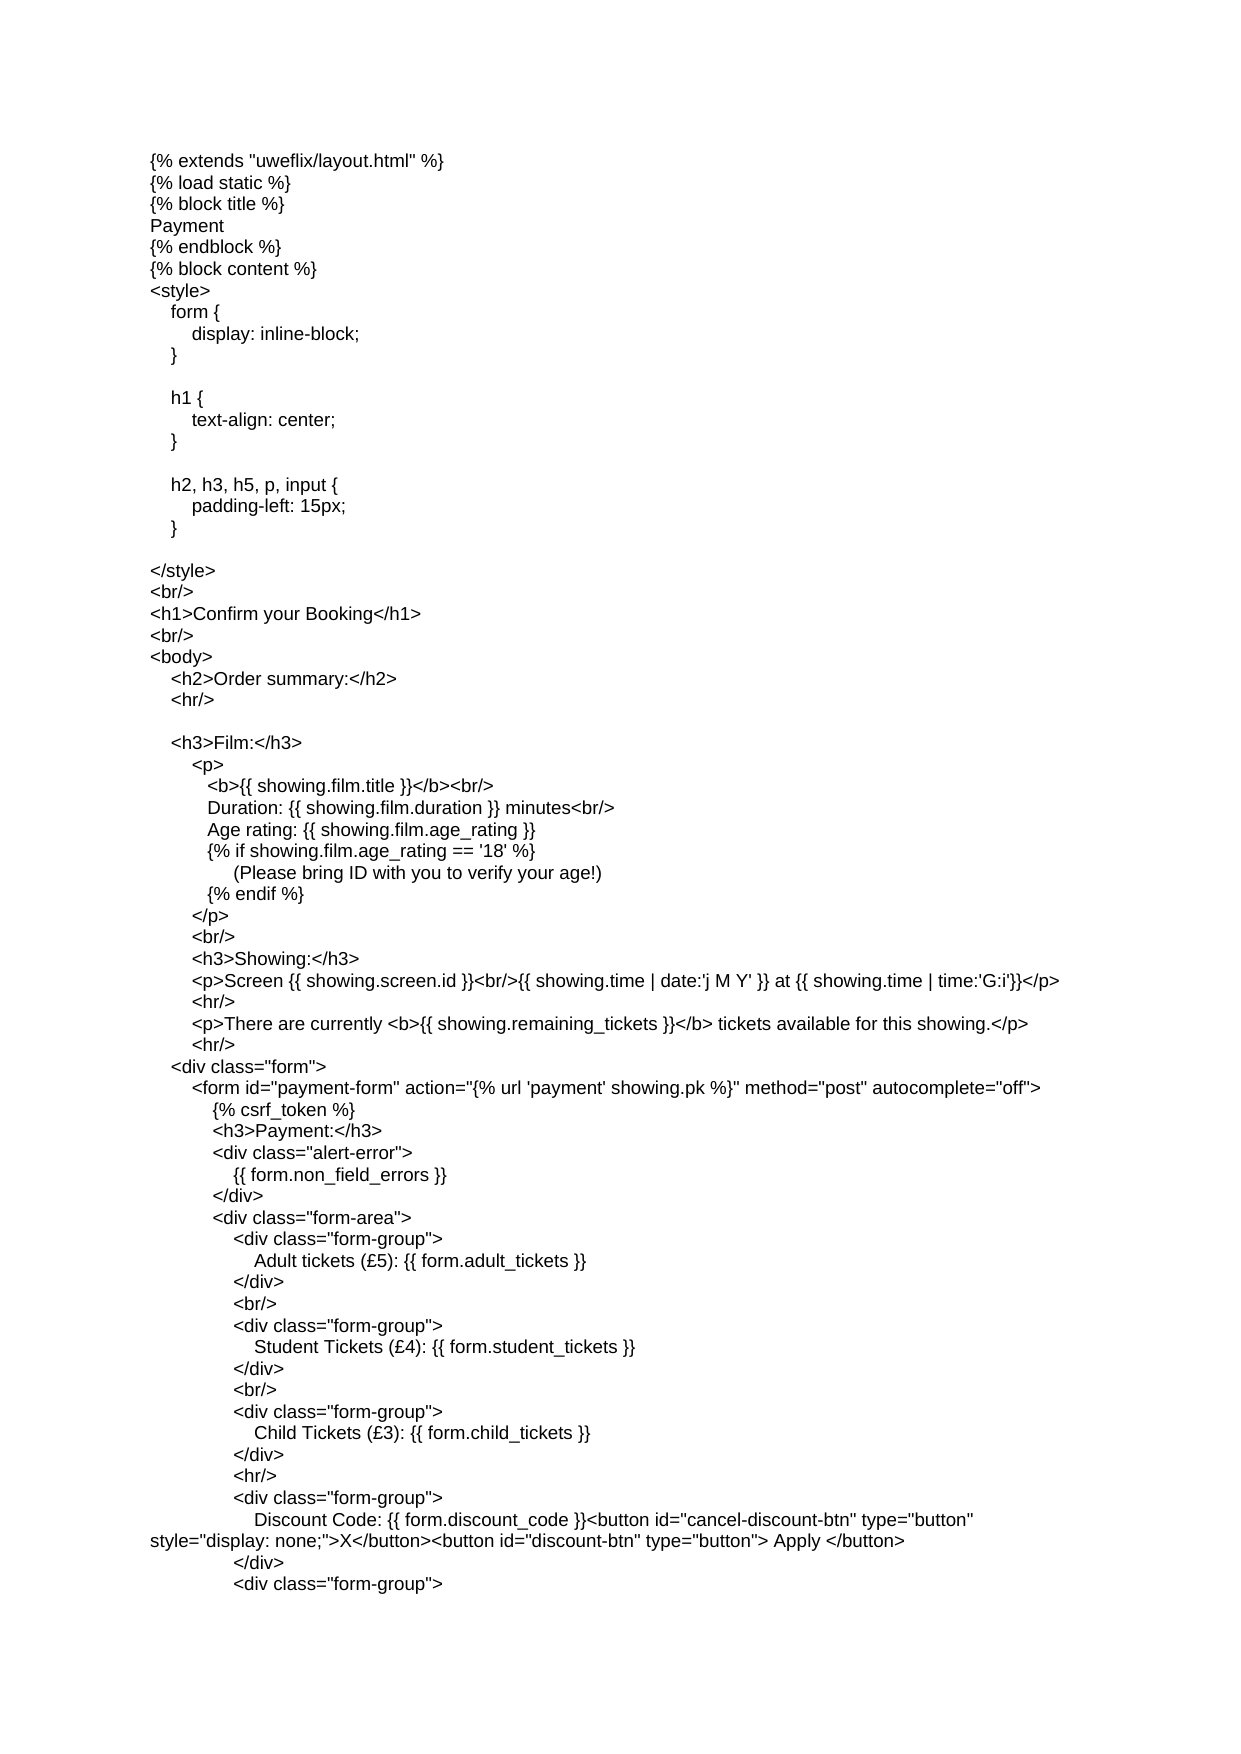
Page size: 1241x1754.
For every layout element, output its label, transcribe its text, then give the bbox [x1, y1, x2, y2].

text <p>There are currently <b>{{ showing.remaining_tickets }}</b> tickets available for this showing.</p> [150, 1012, 1090, 1034]
text text-align: center; [150, 409, 1090, 430]
text <div class="form-group"> [150, 1401, 1090, 1422]
text } [150, 430, 1090, 452]
text } [150, 517, 1090, 538]
text <br/> [150, 1379, 1090, 1401]
text <br/> [150, 1293, 1090, 1314]
text h1 { [150, 387, 1090, 409]
text <h3>Payment:</h3> [150, 1120, 1090, 1142]
text <div class="form-group"> [150, 1228, 1090, 1250]
text } [150, 344, 1090, 366]
text {% csrf_token %} [150, 1099, 1090, 1120]
text {{ form.non_field_errors }} [150, 1163, 1090, 1185]
text Payment [150, 215, 1090, 236]
text <h3>Film:</h3> [150, 732, 1090, 754]
text </div> [150, 1357, 1090, 1379]
text </div> [150, 1444, 1090, 1465]
text <form id="payment-form" action="{% url 'payment' showing.pk %}" method="post" autocomplete="off"> [150, 1077, 1090, 1099]
text </style> [150, 560, 1090, 581]
text </div> [150, 1271, 1090, 1293]
text Adult tickets (£5): {{ form.adult_tickets }} [150, 1250, 1090, 1271]
text <p>Screen {{ showing.screen.id }}<br/>{{ showing.time | date:'j M Y' }} at {{ showing.time | time:'G:i'}}</p> [150, 969, 1090, 991]
text (Please bring ID with you to verify your age!) [150, 862, 1090, 883]
text Age rating: {{ showing.film.age_rating }} [150, 818, 1090, 840]
text Discount Code: {{ form.discount_code }}<button id="cancel-discount-btn" type="button" style="display: none;">X</button><button id="discount-btn" type="button"> Apply </button> [150, 1508, 1090, 1552]
text Child Tickets (£3): {{ form.child_tickets }} [150, 1422, 1090, 1444]
text <div class="form-area"> [150, 1207, 1090, 1228]
text <hr/> [150, 1465, 1090, 1487]
text <h1>Confirm your Booking</h1> [150, 603, 1090, 624]
text <hr/> [150, 991, 1090, 1012]
text </div> [150, 1185, 1090, 1207]
text {% load static %} [150, 172, 1090, 193]
text <br/> [150, 581, 1090, 603]
text </p> [150, 905, 1090, 926]
text {% endblock %} [150, 236, 1090, 258]
text <b>{{ showing.film.title }}</b><br/> [150, 775, 1090, 797]
text padding-left: 15px; [150, 495, 1090, 517]
text <div class="form-group"> [150, 1487, 1090, 1508]
text <body> [150, 646, 1090, 667]
text {% endif %} [150, 883, 1090, 905]
text <p> [150, 754, 1090, 775]
text display: inline-block; [150, 322, 1090, 344]
text {% extends "uweflix/layout.html" %} [150, 150, 1090, 172]
text <hr/> [150, 689, 1090, 711]
text form { [150, 301, 1090, 322]
text Duration: {{ showing.film.duration }} minutes<br/> [150, 797, 1090, 818]
text h2, h3, h5, p, input { [150, 473, 1090, 495]
text <div class="alert-error"> [150, 1142, 1090, 1163]
text {% block content %} [150, 258, 1090, 279]
text </div> [150, 1552, 1090, 1573]
text {% block title %} [150, 193, 1090, 215]
text <hr/> [150, 1034, 1090, 1056]
text <br/> [150, 624, 1090, 646]
text <div class="form-group"> [150, 1573, 1090, 1595]
text <h2>Order summary:</h2> [150, 667, 1090, 689]
text <div class="form-group"> [150, 1314, 1090, 1336]
text <br/> [150, 926, 1090, 948]
text <style> [150, 279, 1090, 301]
text <div class="form"> [150, 1056, 1090, 1077]
text <h3>Showing:</h3> [150, 948, 1090, 969]
text Student Tickets (£4): {{ form.student_tickets }} [150, 1336, 1090, 1357]
text {% if showing.film.age_rating == '18' %} [150, 840, 1090, 862]
